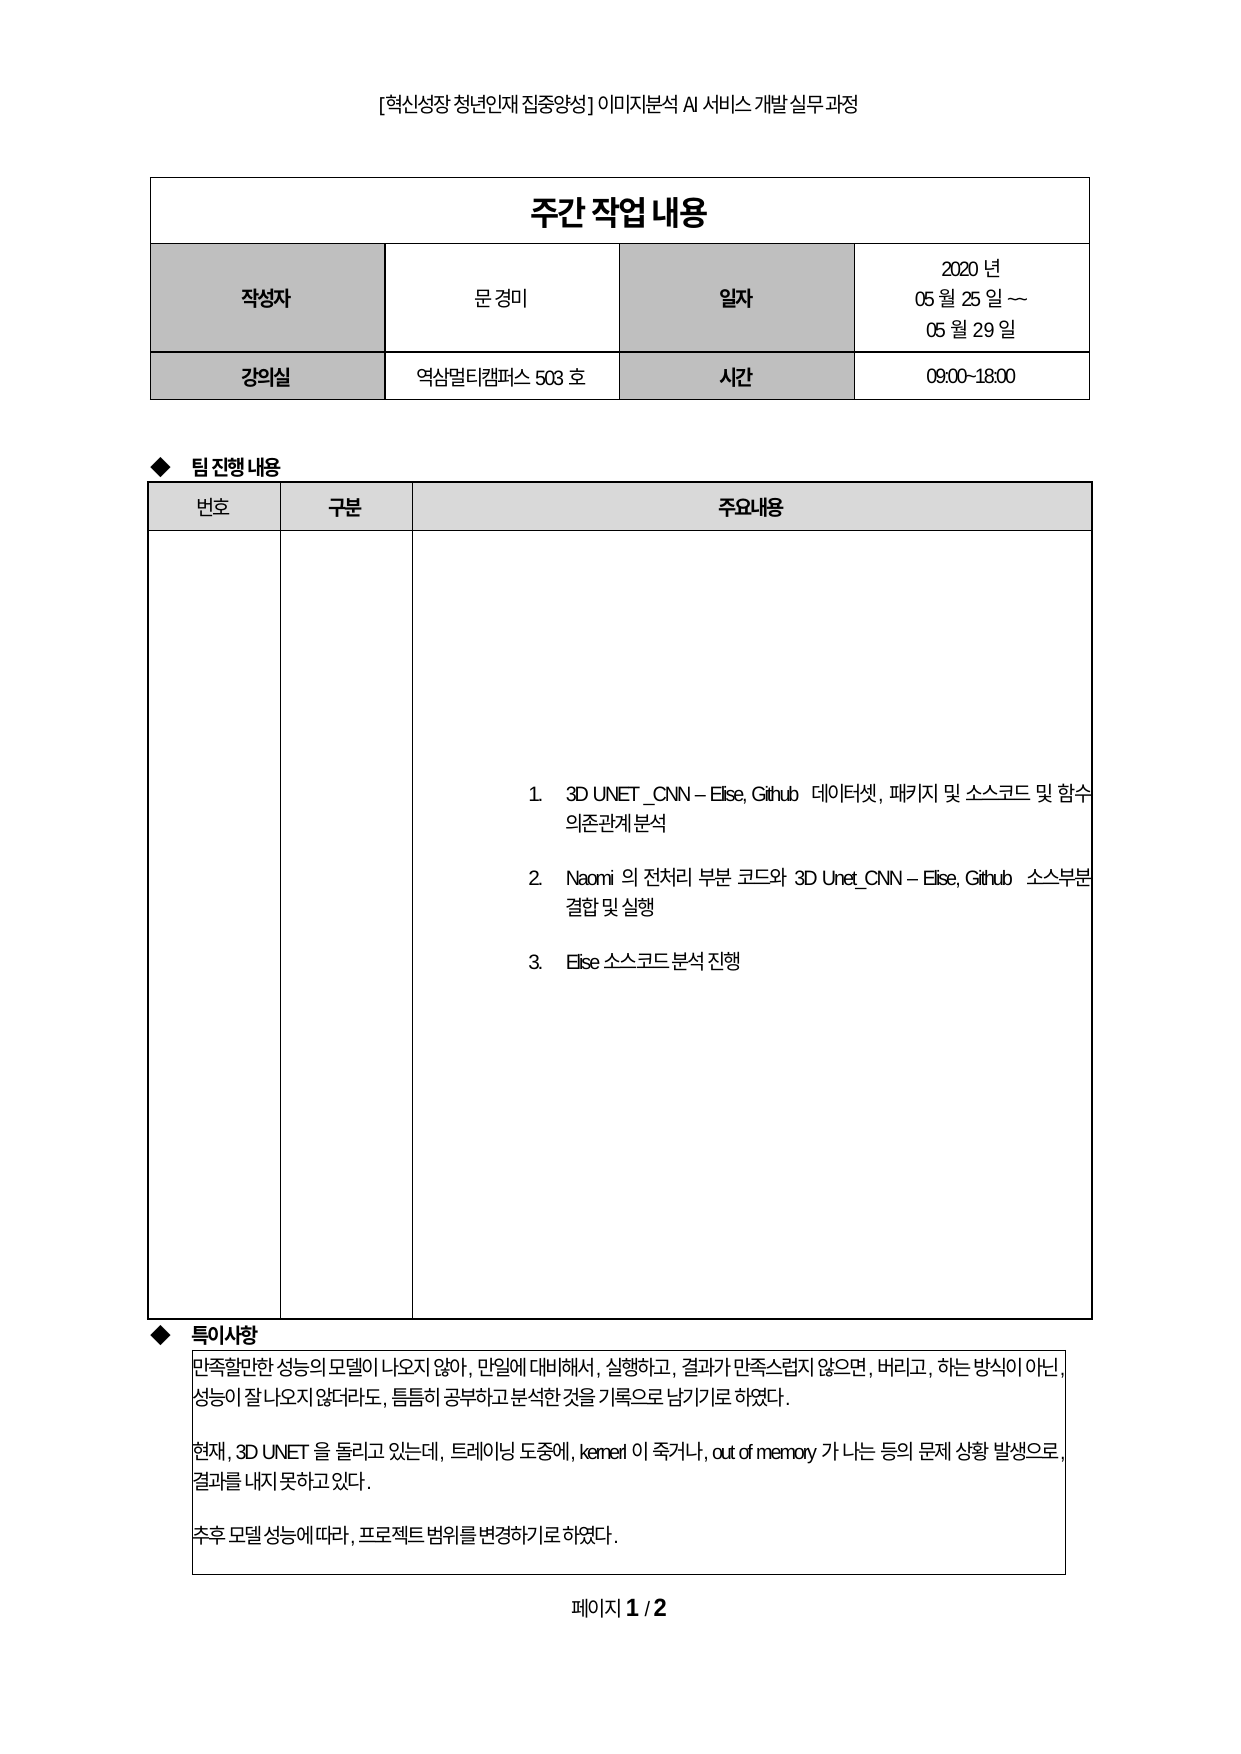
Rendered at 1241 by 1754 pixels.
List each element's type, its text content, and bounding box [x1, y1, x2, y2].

table_cell 강의실 [151, 353, 384, 399]
table_cell 3D UNET _CNN – Elise, Github 데이터셋, 패키지 및 소스코드 및 함수 의존관계 분석 Naomi 의 전처리 부분 코드와 3D Unet_CNN – Elise, Github 소스부분 결합 및 실행 Elise 소스코드 분석 진행 [413, 531, 1091, 1317]
list 팀 진행 내용 [150, 451, 1090, 481]
table_header 만족할만한 성능의 모델이 나오지 않아, 만일에 대비해서, 실행하고, 결과가 만족스럽지 않으면, 버리고, 하는 방식이 아닌, 성능이 잘 나오지 않더라도, 틈틈히 공부하고 분석한 것을 기록으로 남기기로 하였다. 현재, 3D UNET을 돌리고 있는데, 트레이닝 도중에, kernerl이 죽거나, out of memory가 나는 등의 문제 상황 발생으로, 결과를 내지 못하고 있다. 추후 모델 성능에 따라, 프로젝트 범위를 변경하기로 하였다. [193, 1351, 1065, 1574]
table_cell 09:00~18:00 [855, 353, 1089, 399]
table_cell [149, 531, 280, 1317]
table_header 주요내용 [413, 483, 1091, 530]
table_cell 일자 [620, 244, 854, 351]
table_header 번호 [149, 483, 280, 530]
table_cell 역삼멀티캠퍼스 503호 [386, 353, 619, 399]
table_cell 문 경미 [386, 244, 619, 351]
list 특이사항 [150, 1320, 1090, 1350]
table_cell 2020년 05월25일 ~~ 05월29일 [855, 244, 1089, 351]
table_cell 작성자 [151, 244, 384, 351]
table_header 구분 [281, 483, 412, 530]
table_header 주간 작업 내용 [151, 178, 1089, 243]
table_cell 시간 [620, 353, 854, 399]
table_cell [281, 531, 412, 1317]
